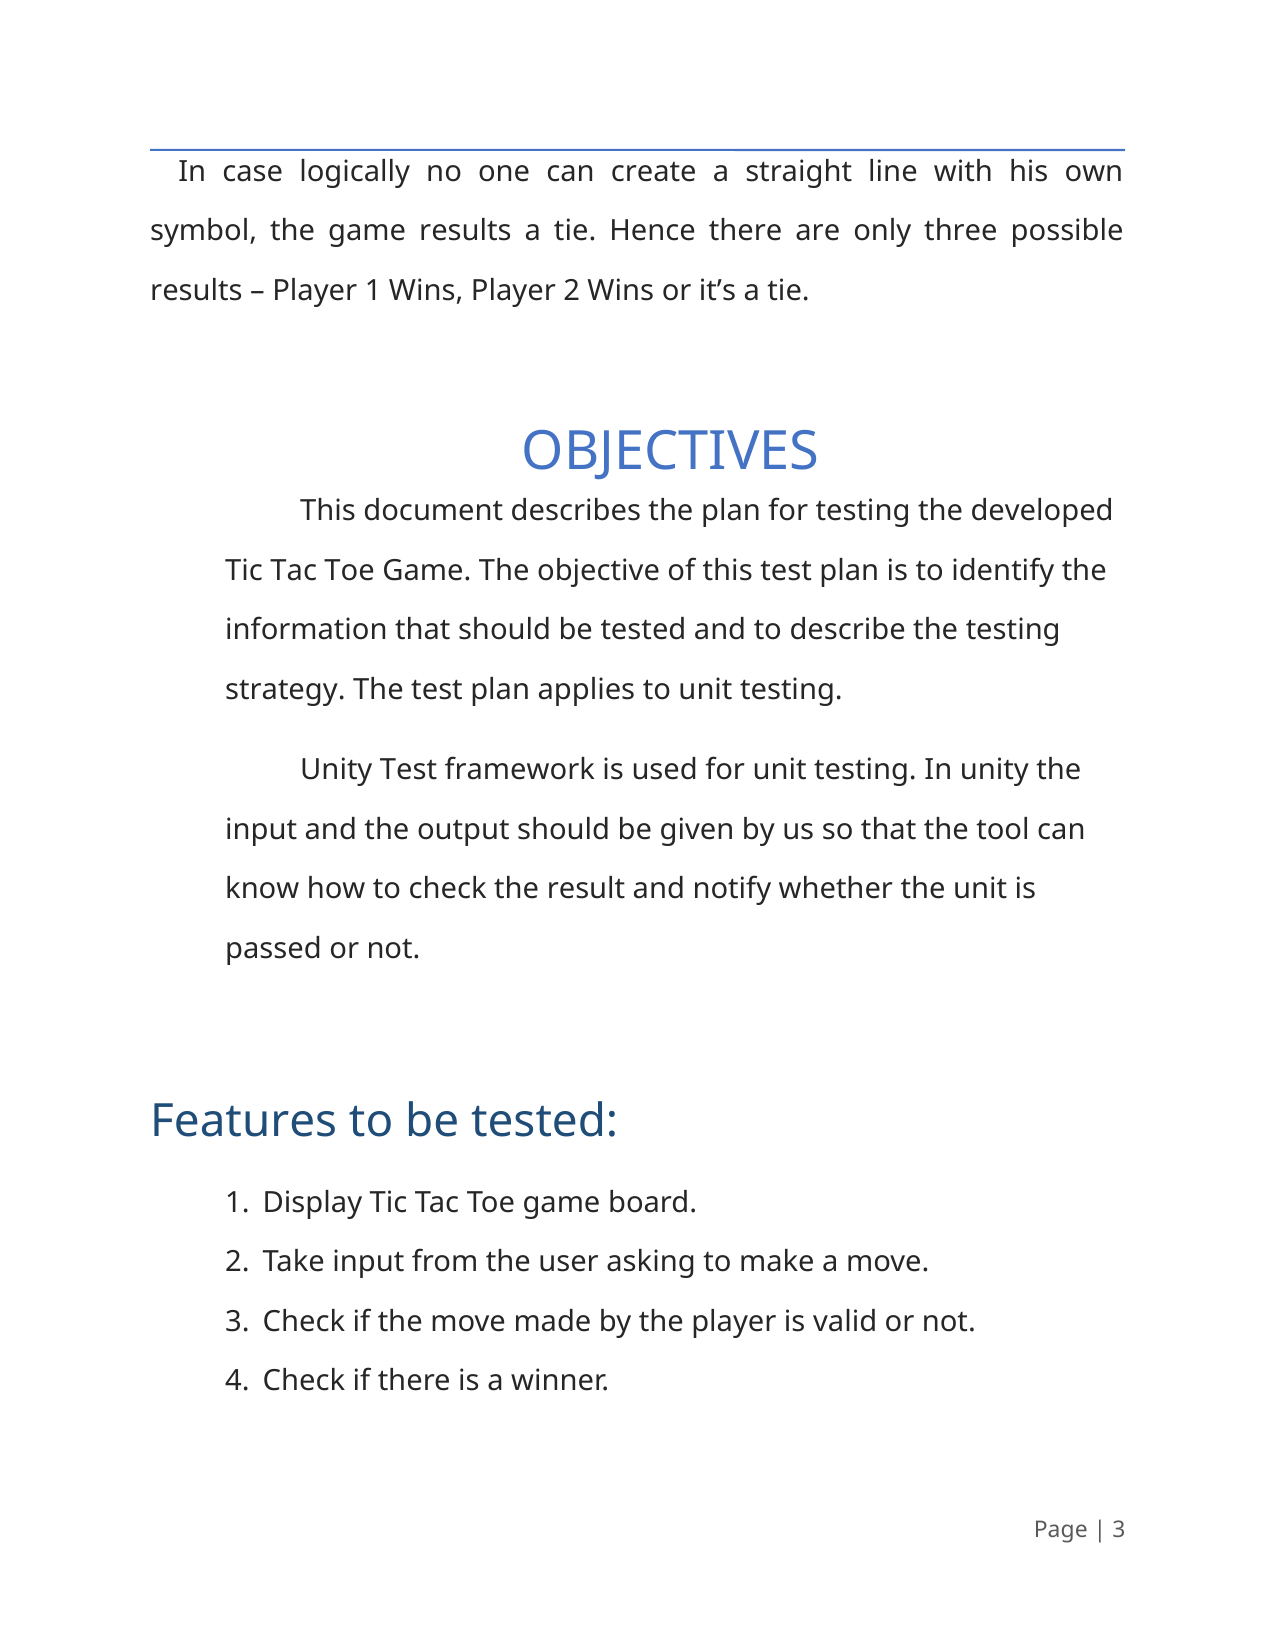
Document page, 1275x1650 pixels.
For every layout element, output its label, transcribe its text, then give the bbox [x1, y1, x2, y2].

subtitle OBJECTIVES [216, 412, 1125, 486]
list Check if there is a winner. [225, 1359, 1125, 1399]
text This document describes the plan for testing the developed Tic Tac Toe Game. The objective of this test plan is to identify the information that should be tested and to describe the testing strategy. The test plan applies to unit testing. [225, 490, 1125, 708]
subtitle Features to be tested: [150, 1087, 1125, 1150]
list Display Tic Tac Toe game board. [225, 1181, 1125, 1221]
list Take input from the user asking to make a move. [225, 1241, 1125, 1280]
text Unity Test framework is used for unit testing. In unity the input and the output should be given by us so that the tool can know how to check the result and notify whether the unit is passed or not. [225, 748, 1125, 967]
text In case logically no one can create a straight line with his own symbol, the game results a tie. Hence there are only three possible results – Player 1 Wins, Player 2 Wins or it’s a tie. [150, 150, 1125, 309]
list Check if the move made by the player is valid or not. [225, 1300, 1125, 1340]
